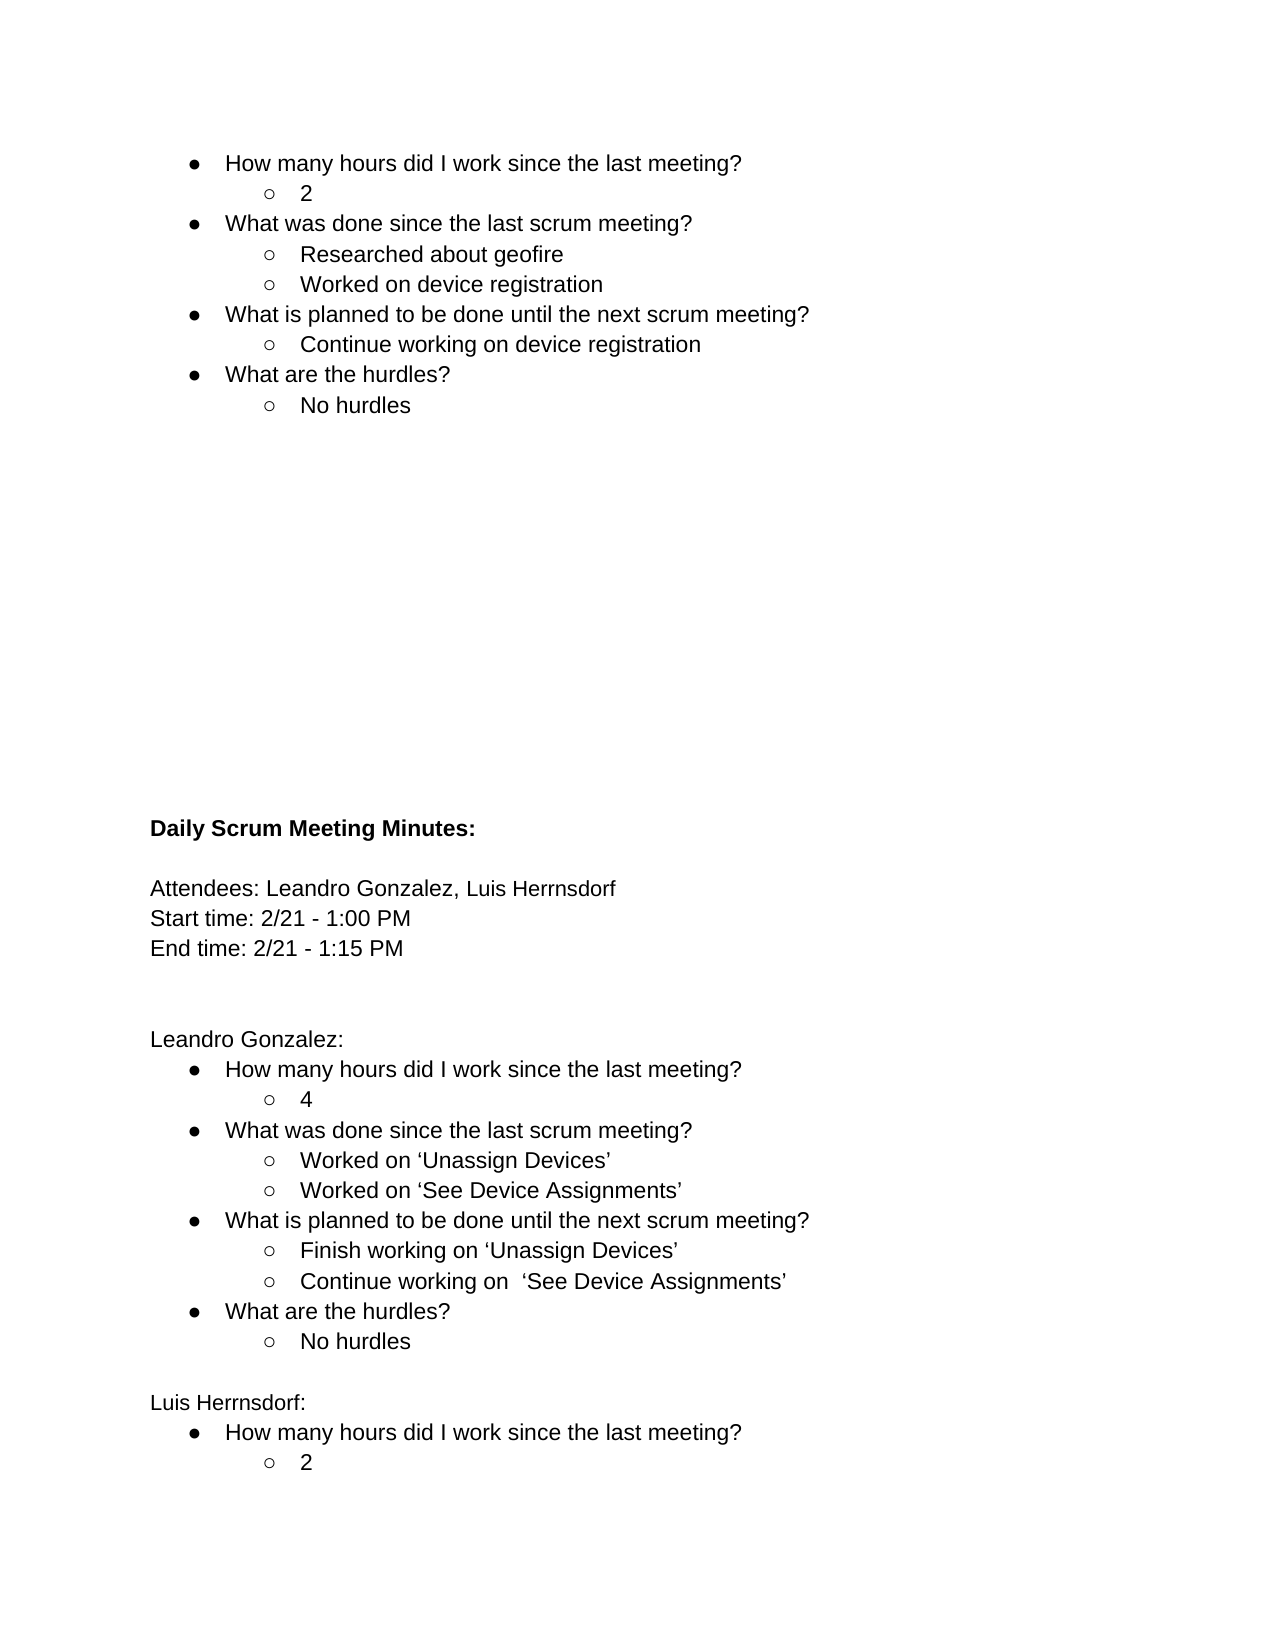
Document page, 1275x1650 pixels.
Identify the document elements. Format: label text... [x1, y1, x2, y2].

list Worked on ‘Unassign Devices’ [262, 1147, 1125, 1173]
list What are the hurdles? [187, 361, 1125, 388]
list Worked on ‘See Device Assignments’ [262, 1177, 1125, 1203]
list No hurdles [262, 392, 1125, 418]
list No hurdles [262, 1328, 1125, 1354]
list What is planned to be done until the next scrum meeting? [187, 1207, 1125, 1234]
list What are the hurdles? [187, 1298, 1125, 1324]
list What was done since the last scrum meeting? [187, 1117, 1125, 1143]
list Continue working on device registration [262, 331, 1125, 358]
text Daily Scrum Meeting Minutes: [150, 814, 1125, 841]
text Luis Herrnsdorf: [150, 1388, 1125, 1415]
text Start time: 2/21 - 1:00 PM [150, 905, 1125, 932]
text End time: 2/21 - 1:15 PM [150, 935, 1125, 962]
list How many hours did I work since the last meeting? [187, 150, 1125, 176]
list 2 [262, 1449, 1125, 1475]
list Continue working on ‘See Device Assignments’ [262, 1268, 1125, 1294]
list Finish working on ‘Unassign Devices’ [262, 1237, 1125, 1264]
list How many hours did I work since the last meeting? [187, 1419, 1125, 1445]
list 2 [262, 180, 1125, 207]
text Attendees: Leandro Gonzalez, Luis Herrnsdorf [150, 875, 1125, 901]
list Worked on device registration [262, 271, 1125, 297]
list 4 [262, 1086, 1125, 1113]
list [187, 301, 1125, 327]
list What was done since the last scrum meeting? [187, 210, 1125, 237]
text Leandro Gonzalez: [150, 1026, 1125, 1052]
list How many hours did I work since the last meeting? [187, 1056, 1125, 1083]
list Researched about geofire [262, 241, 1125, 267]
